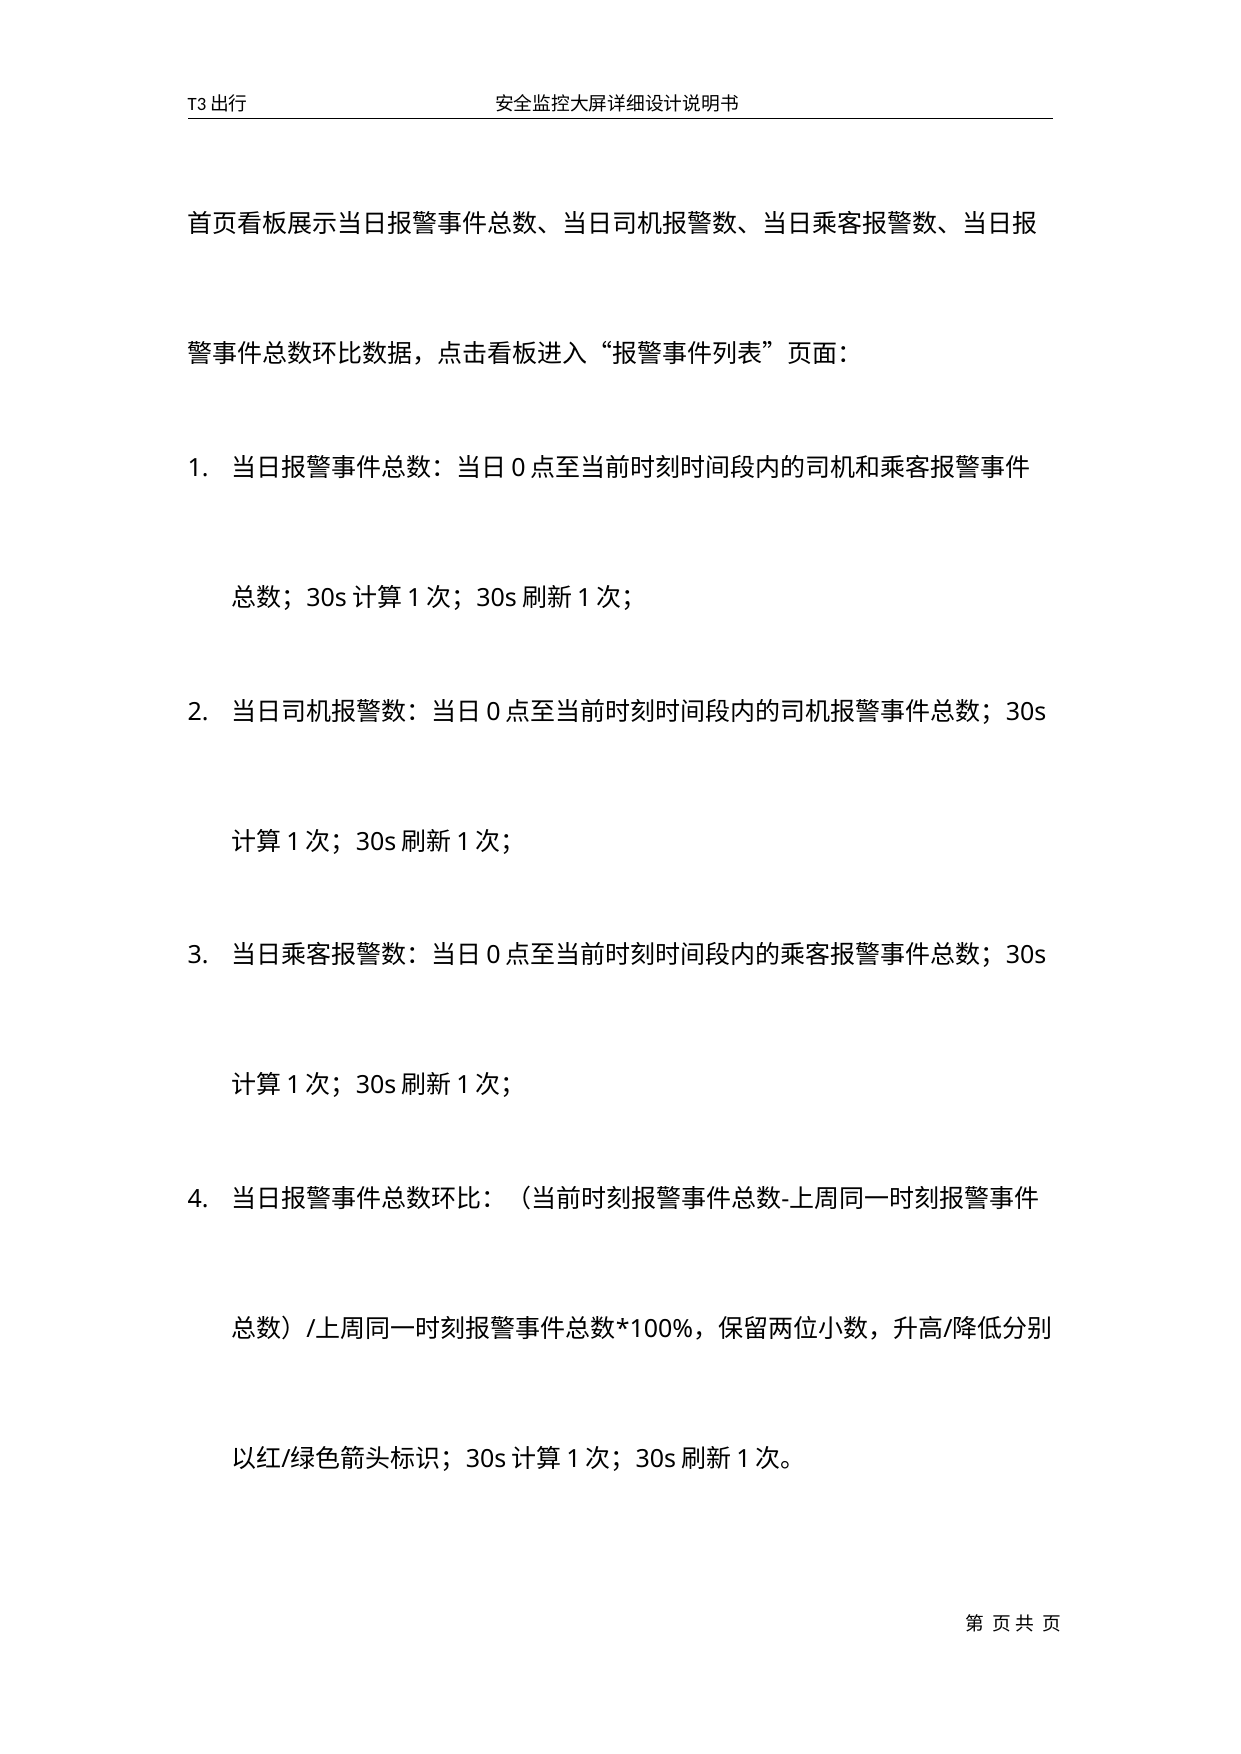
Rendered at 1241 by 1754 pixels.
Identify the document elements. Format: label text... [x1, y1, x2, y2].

list 当日司机报警数：当日0点至当前时刻时间段内的司机报警事件总数；30s计算1次；30s刷新1次； [187, 677, 1053, 872]
list 当日乘客报警数：当日0点至当前时刻时间段内的乘客报警事件总数；30s计算1次；30s刷新1次； [187, 920, 1053, 1115]
list 当日报警事件总数环比：（当前时刻报警事件总数-上周同一时刻报警事件总数）/上周同一时刻报警事件总数*100%，保留两位小数，升高/降低分别以红/绿色箭头标识；30s计算1次；30s刷新1次。 [187, 1164, 1053, 1489]
list 当日报警事件总数：当日0点至当前时刻时间段内的司机和乘客报警事件总数；30s计算1次；30s刷新1次； [187, 433, 1053, 628]
text 首页看板展示当日报警事件总数、当日司机报警数、当日乘客报警数、当日报警事件总数环比数据，点击看板进入“报警事件列表”页面： [187, 189, 1053, 384]
